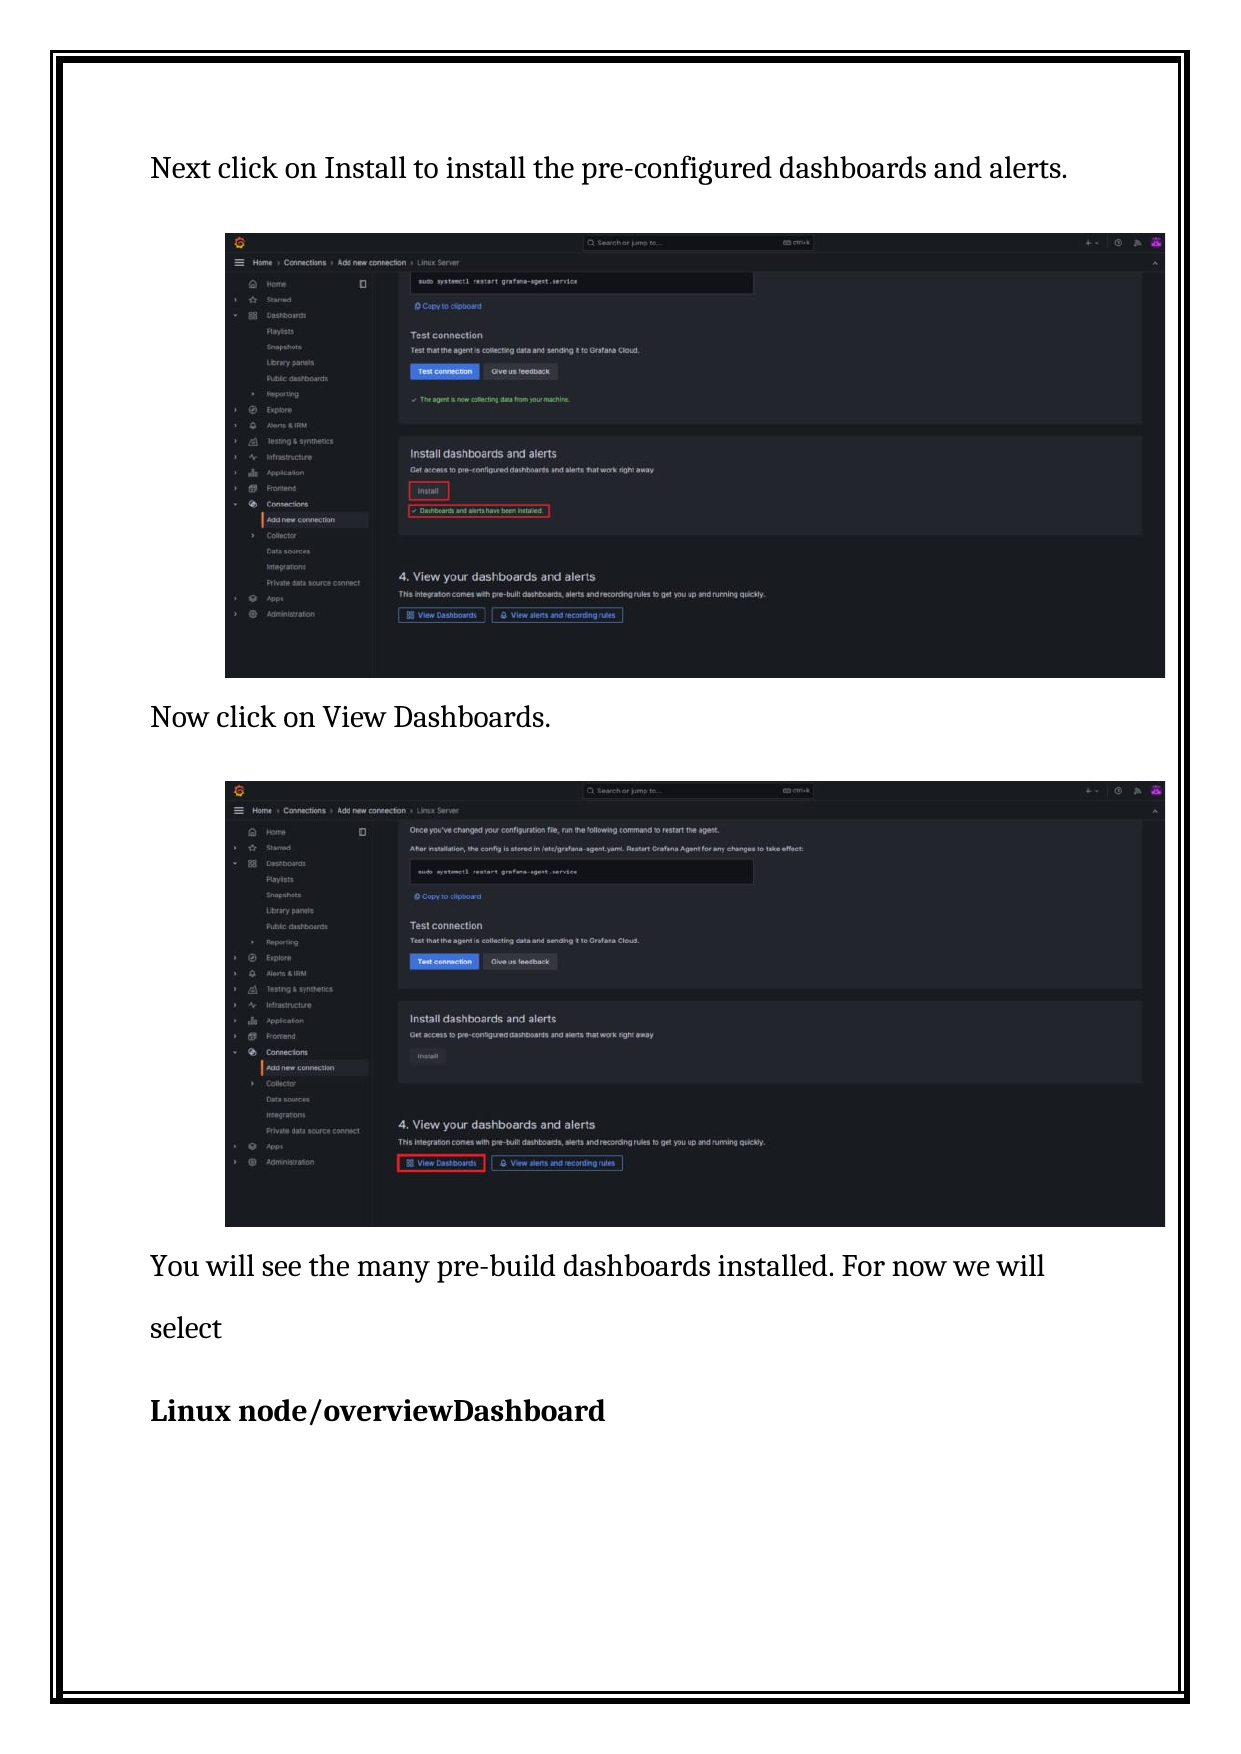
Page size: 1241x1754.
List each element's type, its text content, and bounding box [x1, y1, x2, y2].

picture [225, 233, 1166, 678]
text Now click on View Dashboards. [150, 699, 1090, 761]
text You will see the many pre-build dashboards installed. For now we will select [150, 1248, 1090, 1372]
text Next click on Install to install the pre-configured dashboards and alerts. [150, 150, 1090, 212]
picture [225, 781, 1166, 1227]
text Linux node/overviewDashboard [150, 1393, 1090, 1456]
